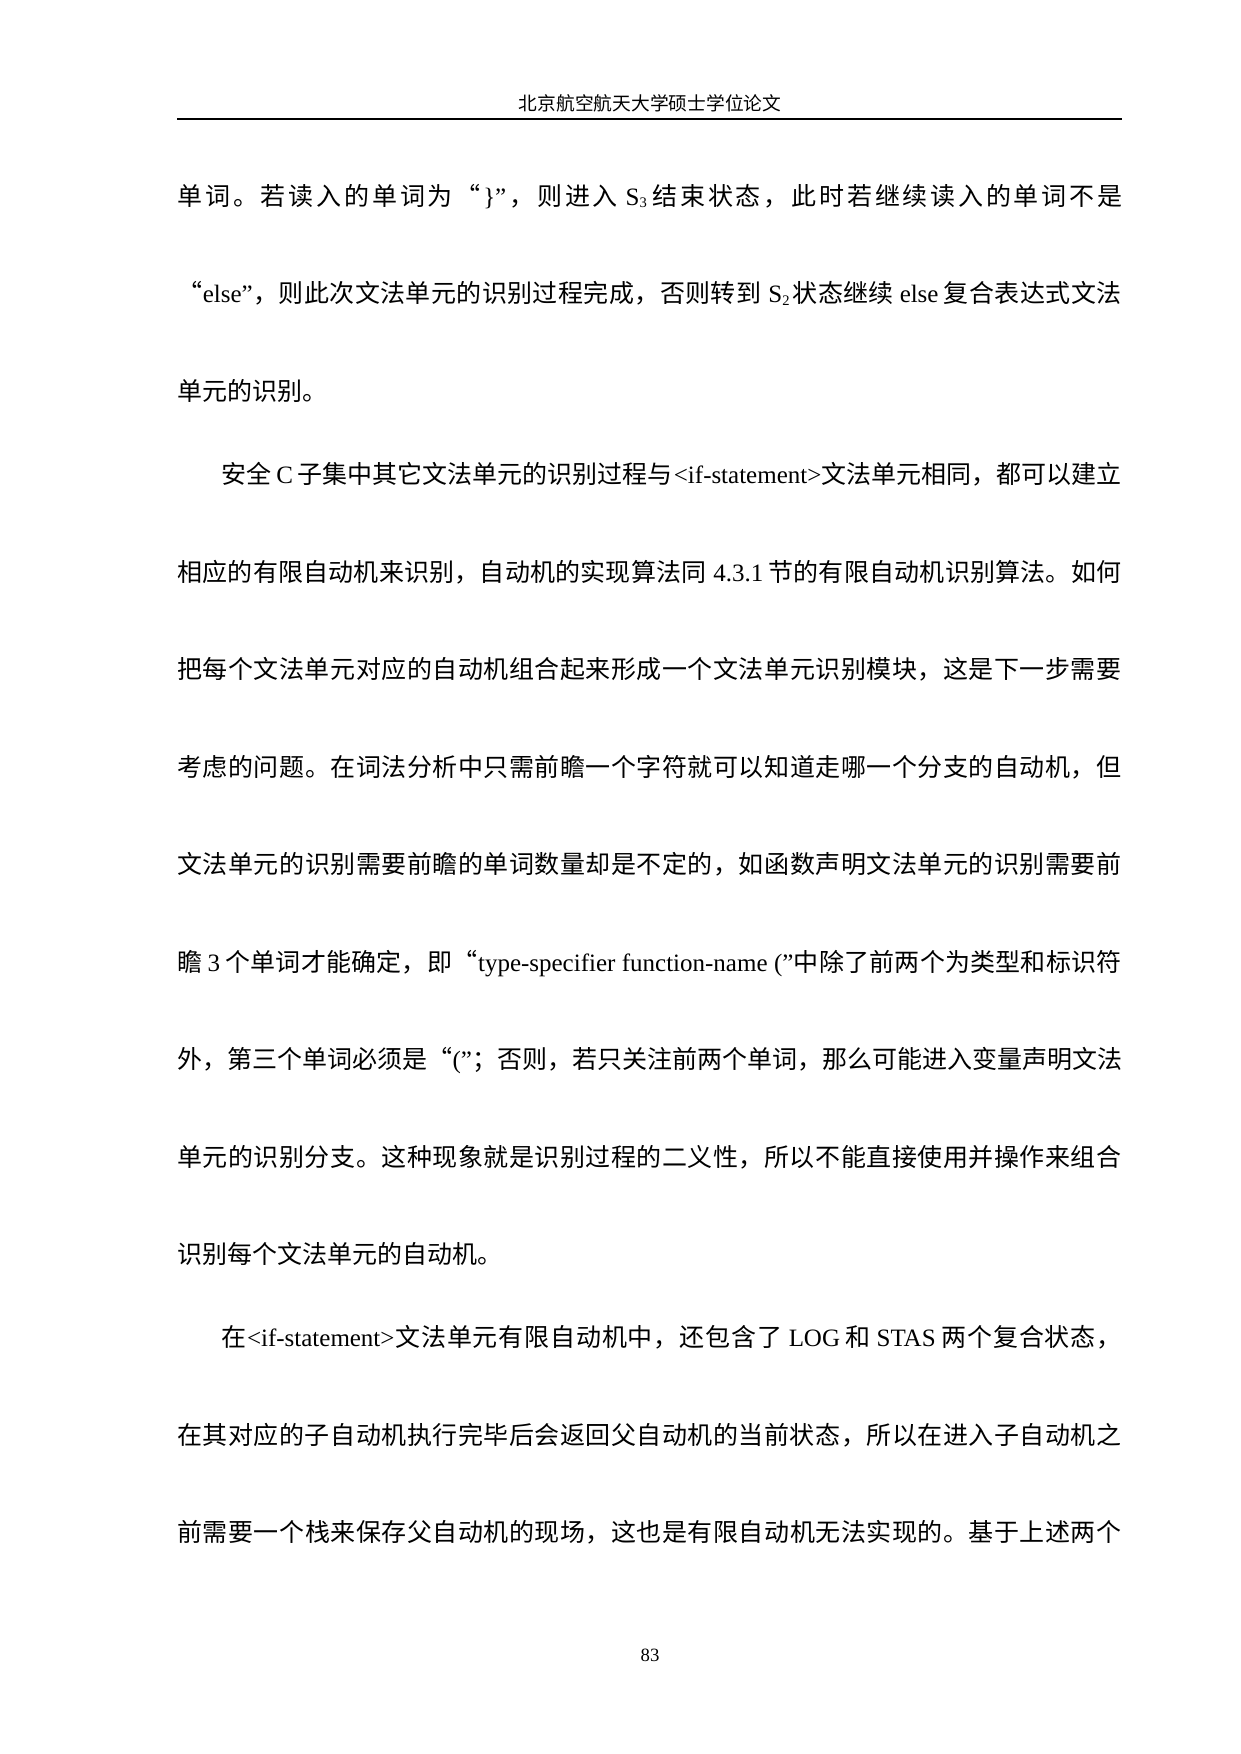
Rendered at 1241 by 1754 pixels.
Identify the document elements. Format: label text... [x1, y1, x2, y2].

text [177, 1303, 1122, 1563]
text 安全C子集中其它文法单元的识别过程与<if-statement>文法单元相同，都可以建立相应的有限自动机来识别，自动机的实现算法同4.3.1节的有限自动机识别算法。如何把每个文法单元对应的自动机组合起来形成一个文法单元识别模块，这是下一步需要考虑的问题。在词法分析中只需前瞻一个字符就可以知道走哪一个分支的自动机，但文法单元的识别需要前瞻的单词数量却是不定的，如函数声明文法单元的识别需要前瞻3个单词才能确定，即“type-specifier function-name (”中除了前两个为类型和标识符外，第三个单词必须是“(”；否则，若只关注前两个单词，那么可能进入变量声明文法单元的识别分支。这种现象就是识别过程的二义性，所以不能直接使用并操作来组合识别每个文法单元的自动机。 [177, 440, 1122, 1285]
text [177, 162, 1122, 422]
